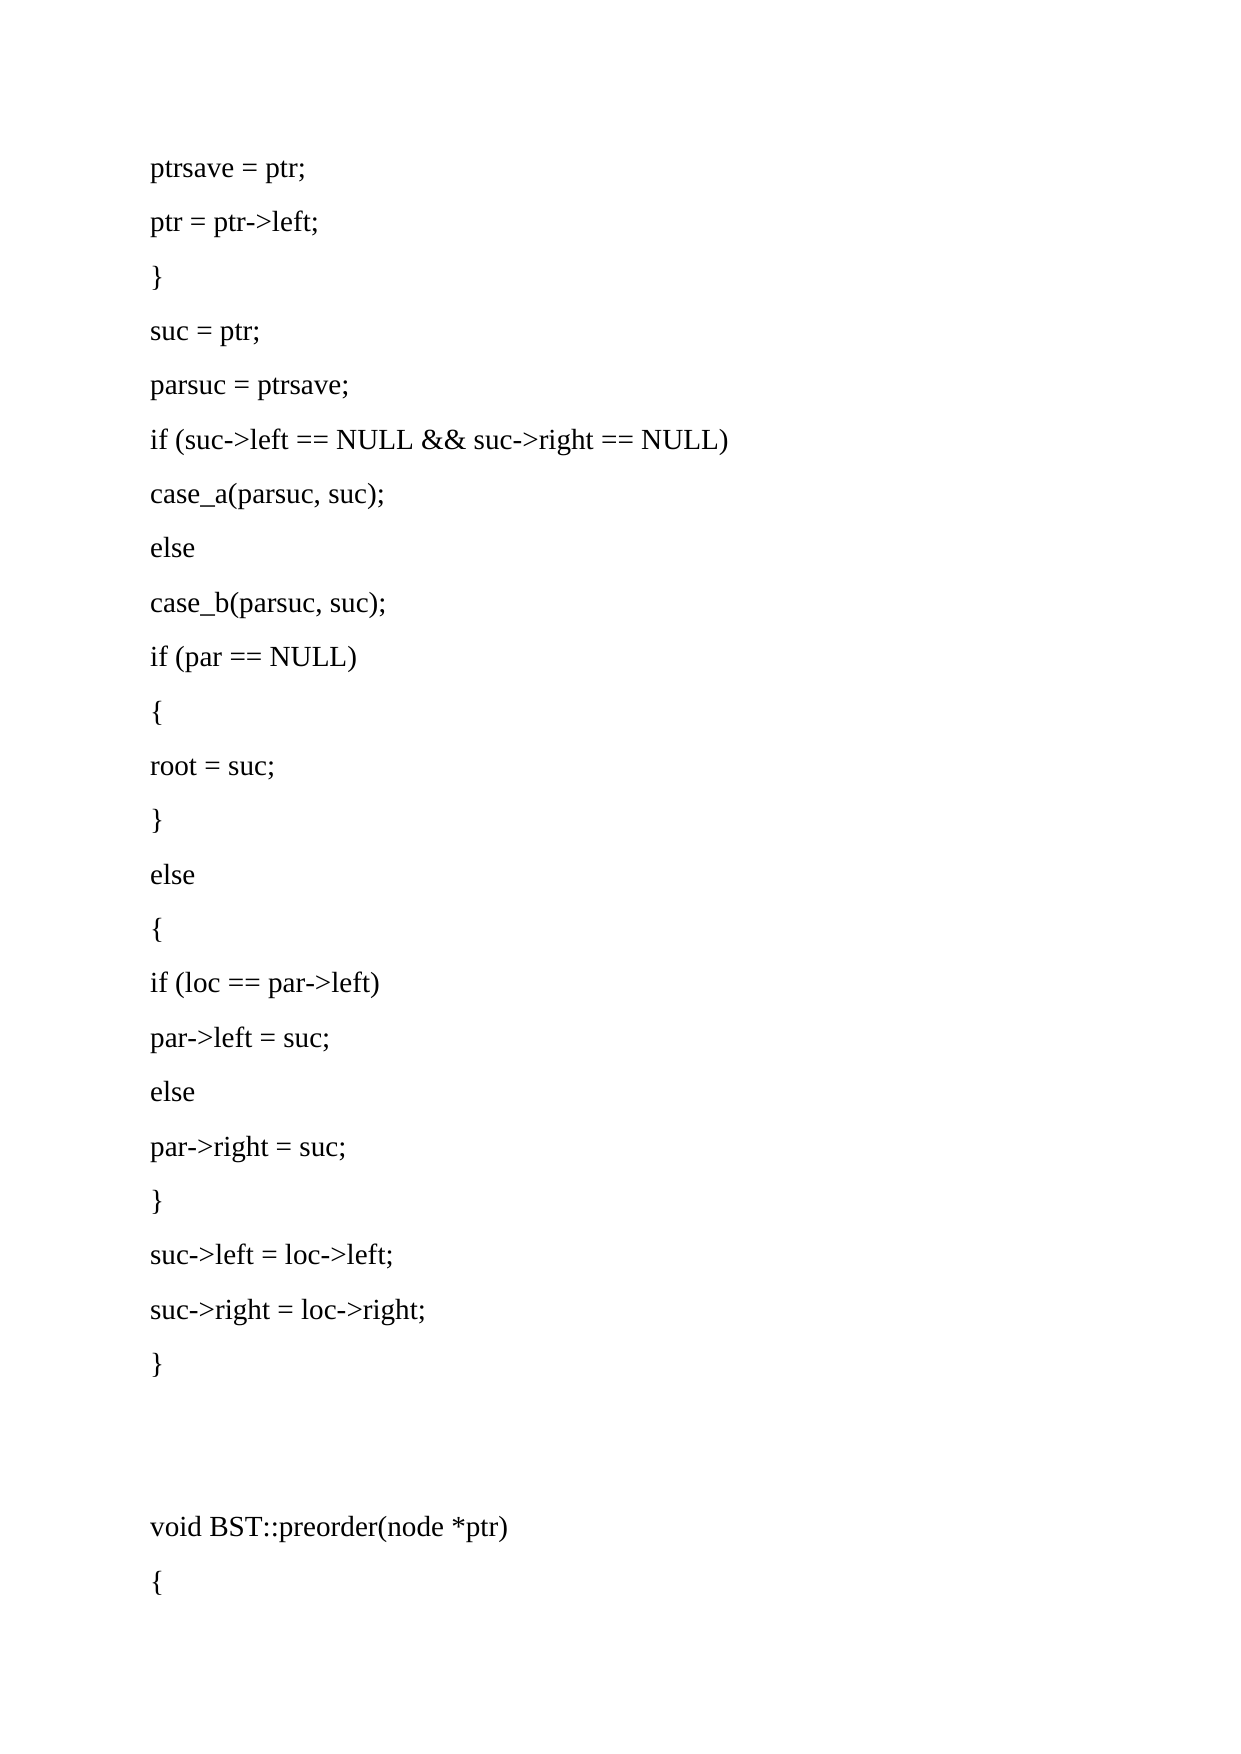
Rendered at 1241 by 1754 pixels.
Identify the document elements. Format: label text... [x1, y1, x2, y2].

text suc->left = loc->left; [150, 1237, 1090, 1271]
text } [150, 259, 1090, 292]
text suc = ptr; [150, 313, 1090, 347]
text case_b(parsuc, suc); [150, 585, 1090, 618]
text else [150, 857, 1090, 890]
text ptrsave = ptr; [150, 150, 1090, 183]
text void BST::preorder(node *ptr) [150, 1509, 1090, 1543]
text parsuc = ptrsave; [150, 367, 1090, 401]
text if (par == NULL) [150, 639, 1090, 673]
text else [150, 1074, 1090, 1108]
text } [150, 1183, 1090, 1217]
text root = suc; [150, 748, 1090, 782]
text else [150, 531, 1090, 564]
text } [150, 802, 1090, 836]
text suc->right = loc->right; [150, 1292, 1090, 1325]
text par->right = suc; [150, 1129, 1090, 1162]
text if (suc->left == NULL && suc->right == NULL) [150, 422, 1090, 455]
text case_a(parsuc, suc); [150, 476, 1090, 510]
text { [150, 911, 1090, 945]
text if (loc == par->left) [150, 966, 1090, 999]
text par->left = suc; [150, 1020, 1090, 1053]
text { [150, 1564, 1090, 1597]
text ptr = ptr->left; [150, 204, 1090, 238]
text } [150, 1346, 1090, 1380]
text { [150, 694, 1090, 727]
